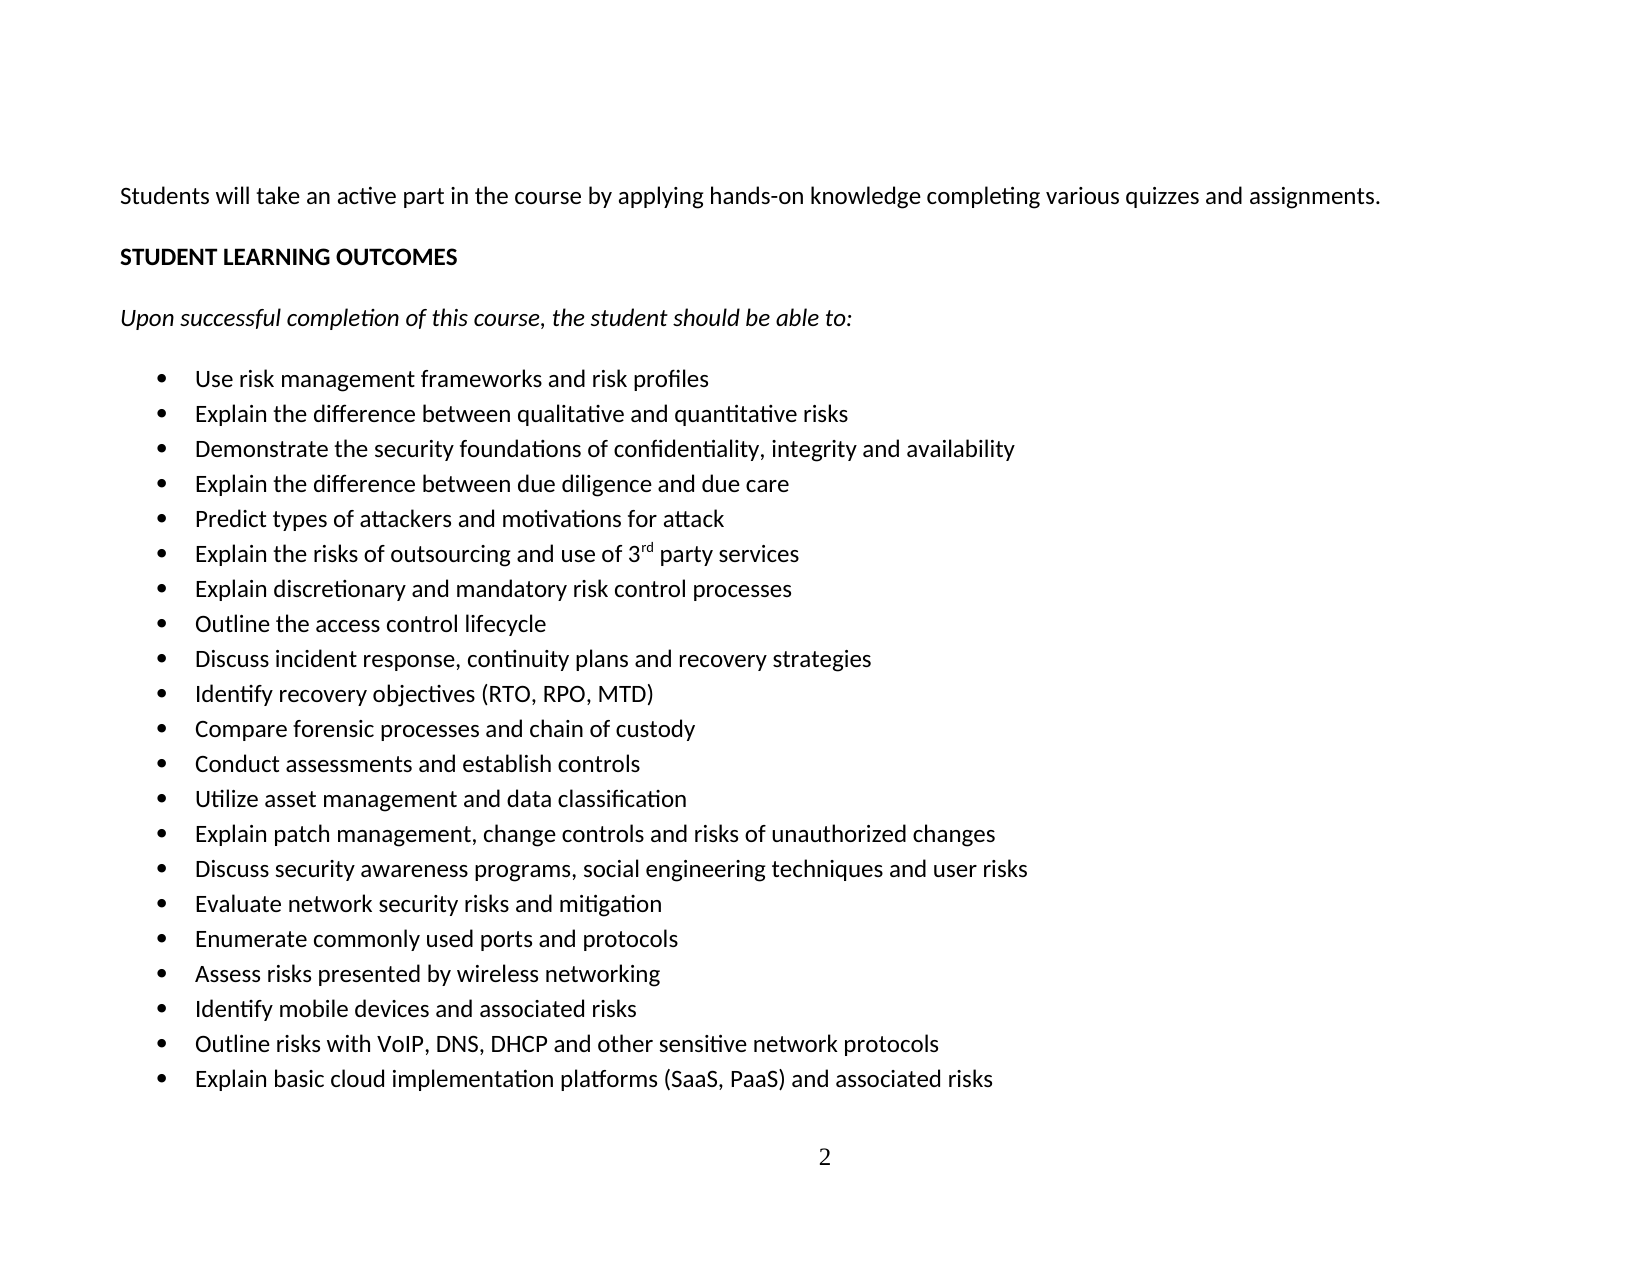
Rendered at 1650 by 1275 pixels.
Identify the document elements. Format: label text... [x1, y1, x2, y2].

list Enumerate commonly used ports and protocols [157, 924, 1530, 954]
list Identify recovery objectives (RTO, RPO, MTD) [157, 679, 1530, 709]
list Discuss incident response, continuity plans and recovery strategies [157, 644, 1530, 674]
list Demonstrate the security foundations of confidentiality, integrity and availability [157, 434, 1530, 464]
list Explain basic cloud implementation platforms (SaaS, PaaS) and associated risks [157, 1064, 1530, 1094]
list Predict types of attackers and motivations for attack [157, 504, 1530, 534]
list Outline the access control lifecycle [157, 609, 1530, 639]
list Evaluate network security risks and mitigation [157, 889, 1530, 919]
list Explain the risks of outsourcing and use of 3rd party services [157, 539, 1530, 569]
list Use risk management frameworks and risk profiles [157, 364, 1530, 394]
text STUDENT LEARNING OUTCOMES [120, 242, 1530, 272]
list Explain patch management, change controls and risks of unauthorized changes [157, 819, 1530, 849]
list Compare forensic processes and chain of custody [157, 714, 1530, 744]
list Assess risks presented by wireless networking [157, 959, 1530, 989]
list Explain the difference between due diligence and due care [157, 469, 1530, 499]
list Utilize asset management and data classification [157, 784, 1530, 814]
list Conduct assessments and establish controls [157, 749, 1530, 779]
list Explain discretionary and mandatory risk control processes [157, 574, 1530, 604]
list Identify mobile devices and associated risks [157, 994, 1530, 1024]
list Discuss security awareness programs, social engineering techniques and user risks [157, 854, 1530, 884]
list Outline risks with VoIP, DNS, DHCP and other sensitive network protocols [157, 1029, 1530, 1059]
list Explain the difference between qualitative and quantitative risks [157, 399, 1530, 429]
text Students will take an active part in the course by applying hands-on knowledge completing various quizzes and assignments. [120, 181, 1530, 211]
text Upon successful completion of this course, the student should be able to: [120, 303, 1530, 333]
